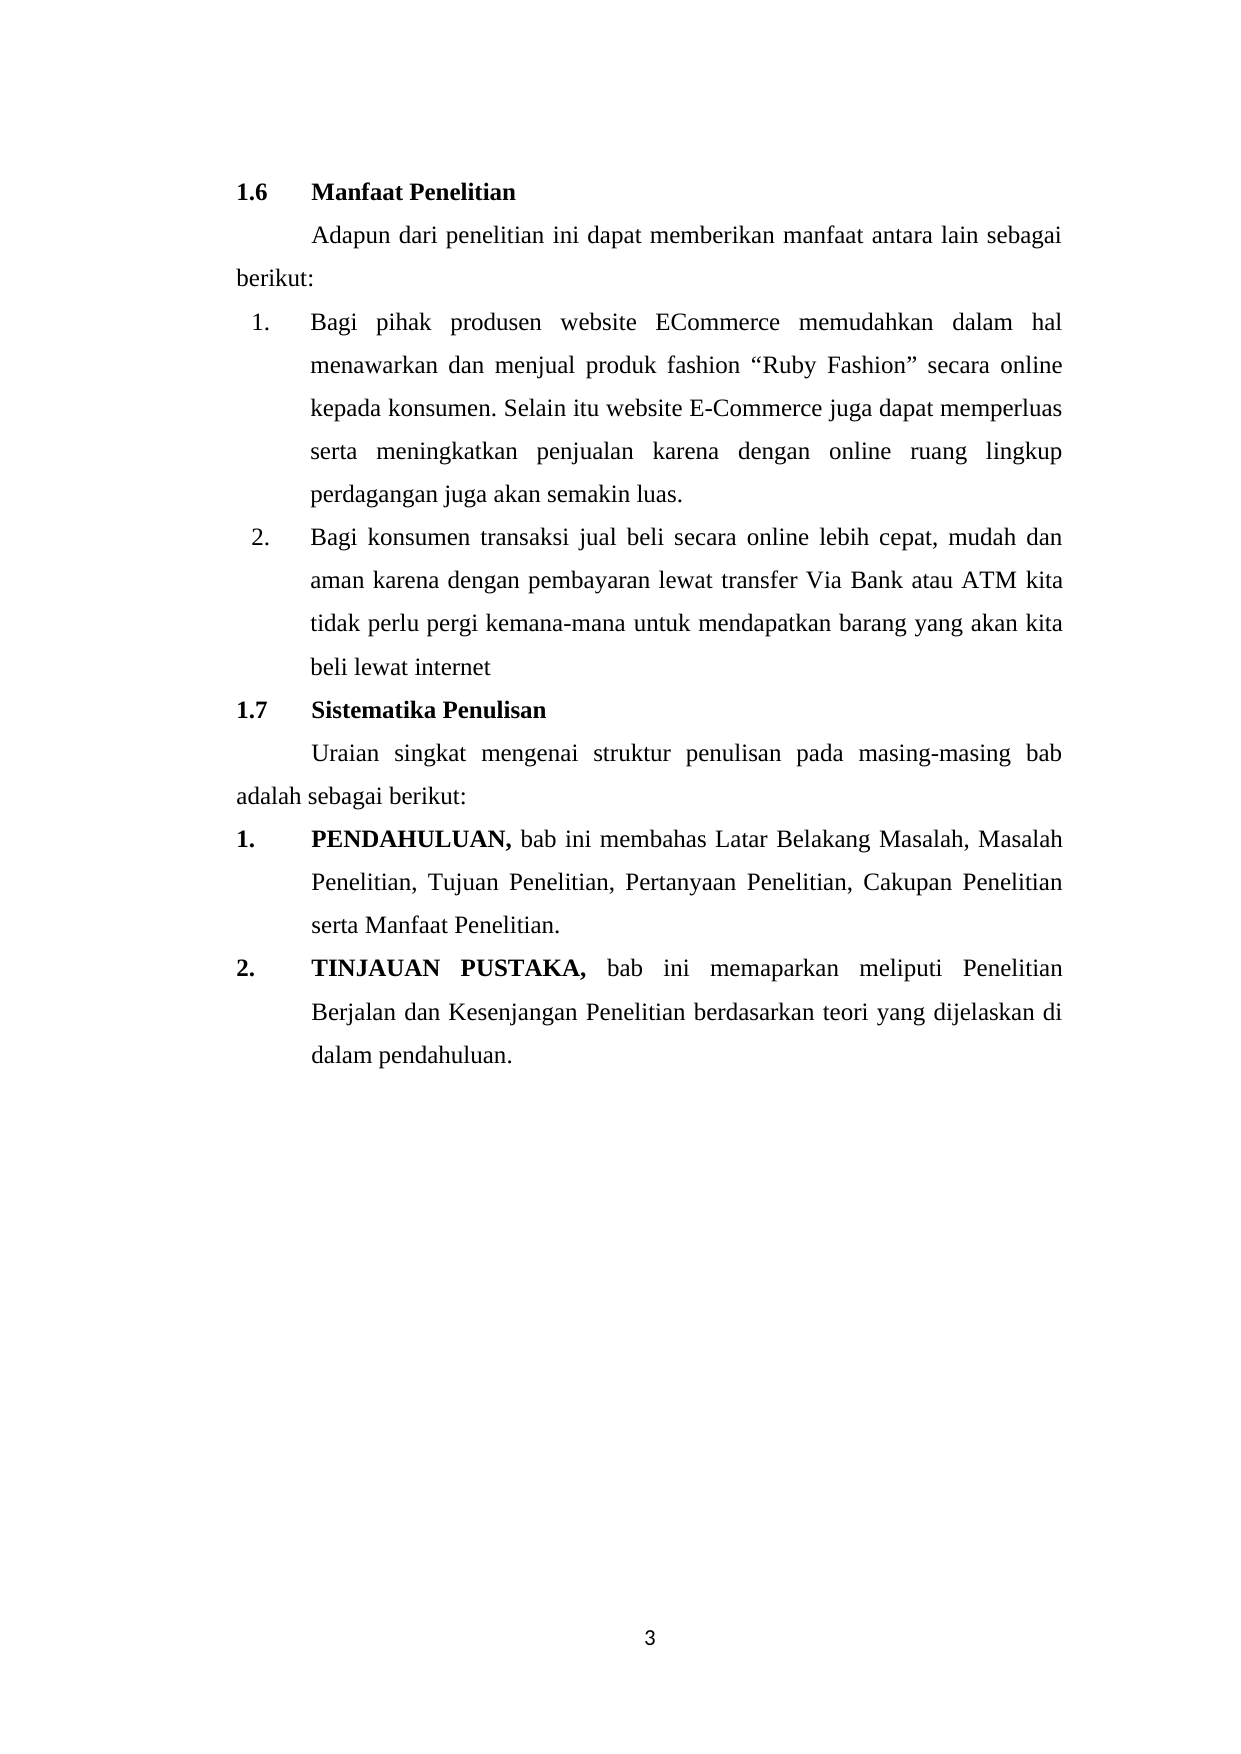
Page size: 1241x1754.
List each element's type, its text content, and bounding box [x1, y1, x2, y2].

list TINJAUAN PUSTAKA, bab ini memaparkan meliputi Penelitian Berjalan dan Kesenjangan Penelitian berdasarkan teori yang dijelaskan di dalam pendahuluan. [236, 953, 1063, 1068]
list Adapun dari penelitian ini dapat memberikan manfaat antara lain sebagai berikut: [236, 220, 1063, 292]
text Sistematika Penulisan [236, 695, 1063, 723]
list Bagi pihak produsen website ECommerce memudahkan dalam hal menawarkan dan menjual produk fashion “Ruby Fashion” secara online kepada konsumen. Selain itu website E-Commerce juga dapat memperluas serta meningkatkan penjualan karena dengan online ruang lingkup perdagangan juga akan semakin luas. [251, 307, 1063, 508]
list Bagi konsumen transaksi jual beli secara online lebih cepat, mudah dan aman karena dengan pembayaran lewat transfer Via Bank atau ATM kita tidak perlu pergi kemana-mana untuk mendapatkan barang yang akan kita beli lewat internet [251, 522, 1063, 680]
text Uraian singkat mengenai struktur penulisan pada masing-masing bab adalah sebagai berikut: [236, 738, 1063, 810]
text Manfaat Penelitian [236, 177, 1063, 206]
list PENDAHULUAN, bab ini membahas Latar Belakang Masalah, Masalah Penelitian, Tujuan Penelitian, Pertanyaan Penelitian, Cakupan Penelitian serta Manfaat Penelitian. [236, 824, 1063, 939]
